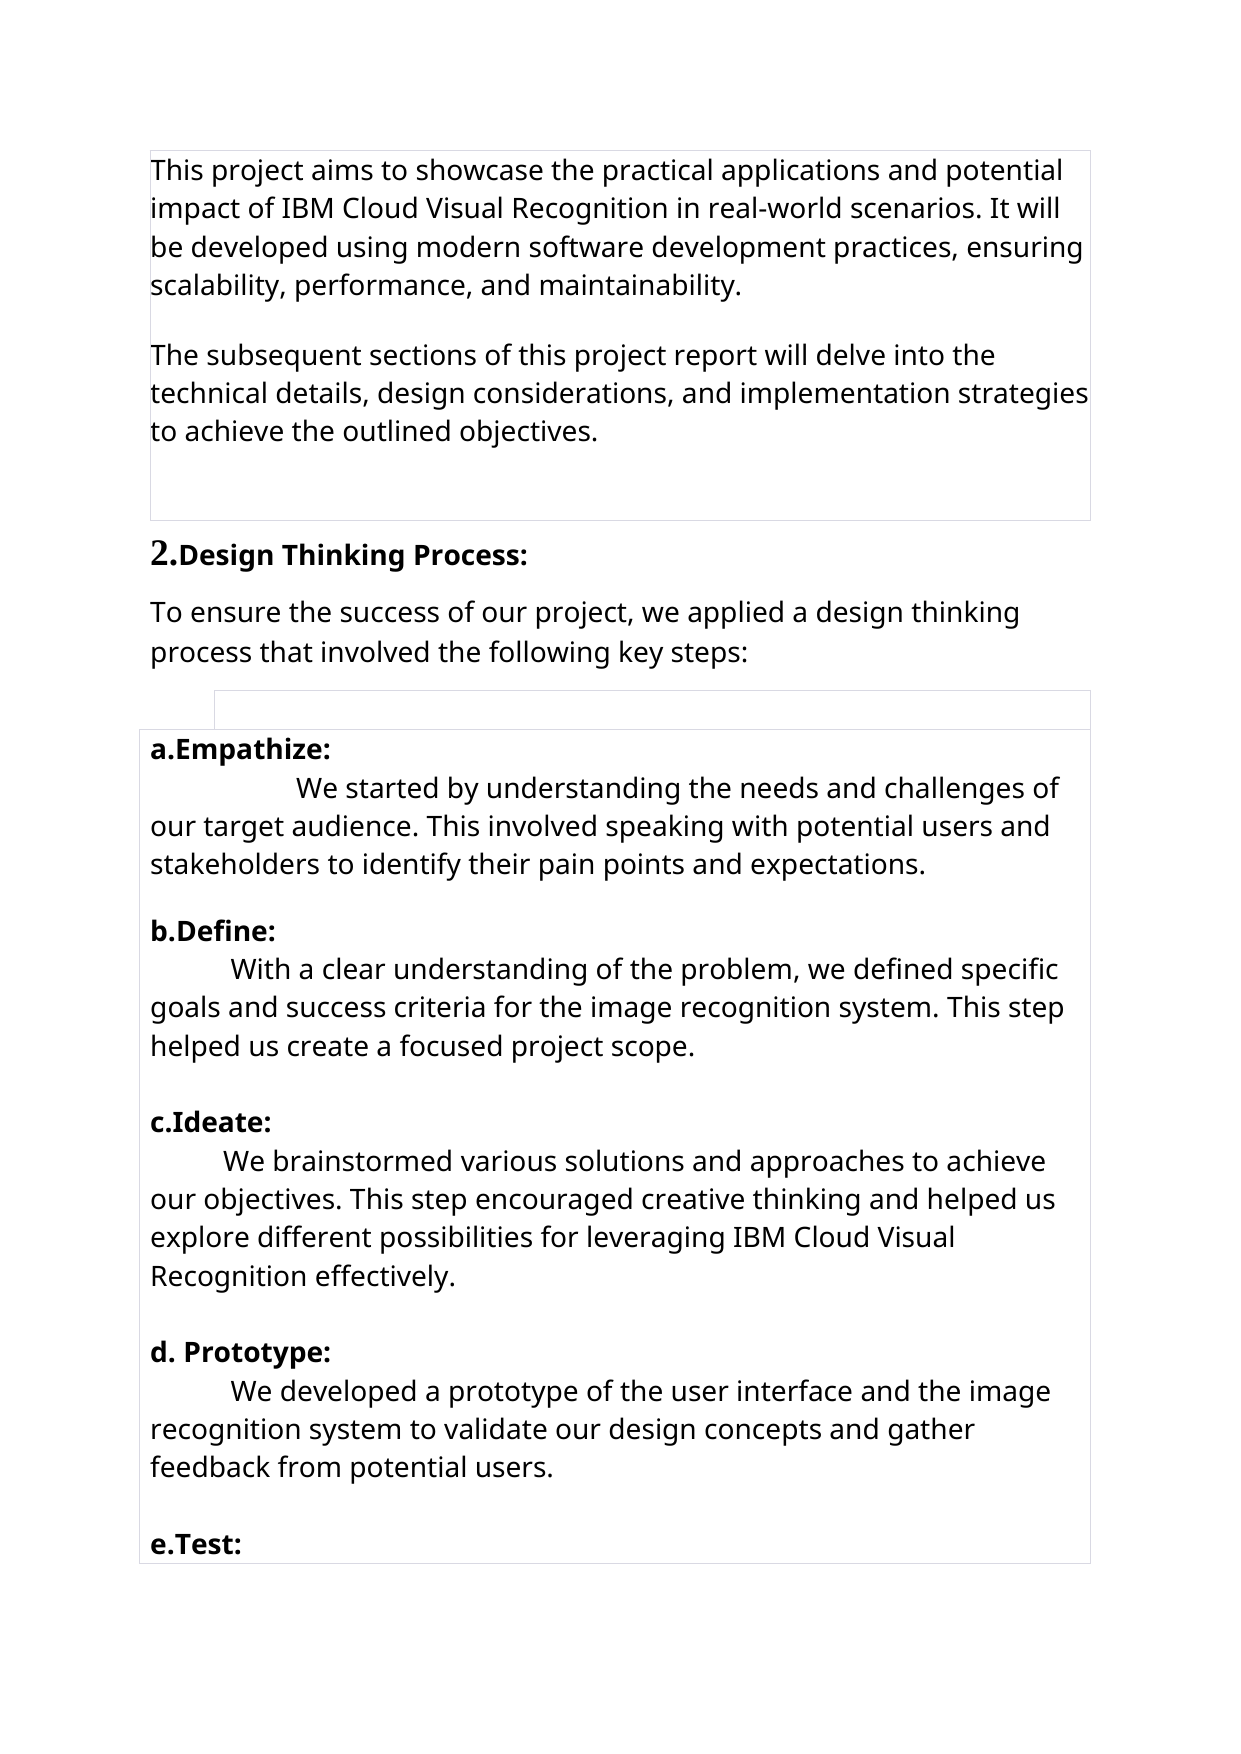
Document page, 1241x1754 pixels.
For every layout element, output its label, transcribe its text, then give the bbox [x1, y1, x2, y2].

text We brainstormed various solutions and approaches to achieve our objectives. This step encouraged creative thinking and helped us explore different possibilities for leveraging IBM Cloud Visual Recognition effectively. [150, 1141, 1090, 1294]
text With a clear understanding of the problem, we defined specific goals and success criteria for the image recognition system. This step helped us create a focused project scope. [150, 949, 1090, 1064]
text b.Define: [150, 911, 1090, 949]
text We started by understanding the needs and challenges of our target audience. This involved speaking with potential users and stakeholders to identify their pain points and expectations. [150, 768, 1090, 883]
text a.Empathize: [140, 730, 1090, 768]
text To ensure the success of our project, we applied a design thinking process that involved the following key steps: [150, 593, 1090, 671]
text d. Prototype: [150, 1333, 1090, 1371]
text This project aims to showcase the practical applications and potential impact of IBM Cloud Visual Recognition in real-world scenarios. It will be developed using modern software development practices, ensuring scalability, performance, and maintainability. [151, 151, 1090, 304]
text c.Ideate: [150, 1103, 1090, 1141]
text 2.Design Thinking Process: [150, 531, 1090, 574]
text We developed a prototype of the user interface and the image recognition system to validate our design concepts and gather feedback from potential users. [150, 1371, 1090, 1486]
text The subsequent sections of this project report will delve into the technical details, design considerations, and implementation strategies to achieve the outlined objectives. [151, 334, 1090, 450]
text e.Test: [140, 1524, 1090, 1563]
